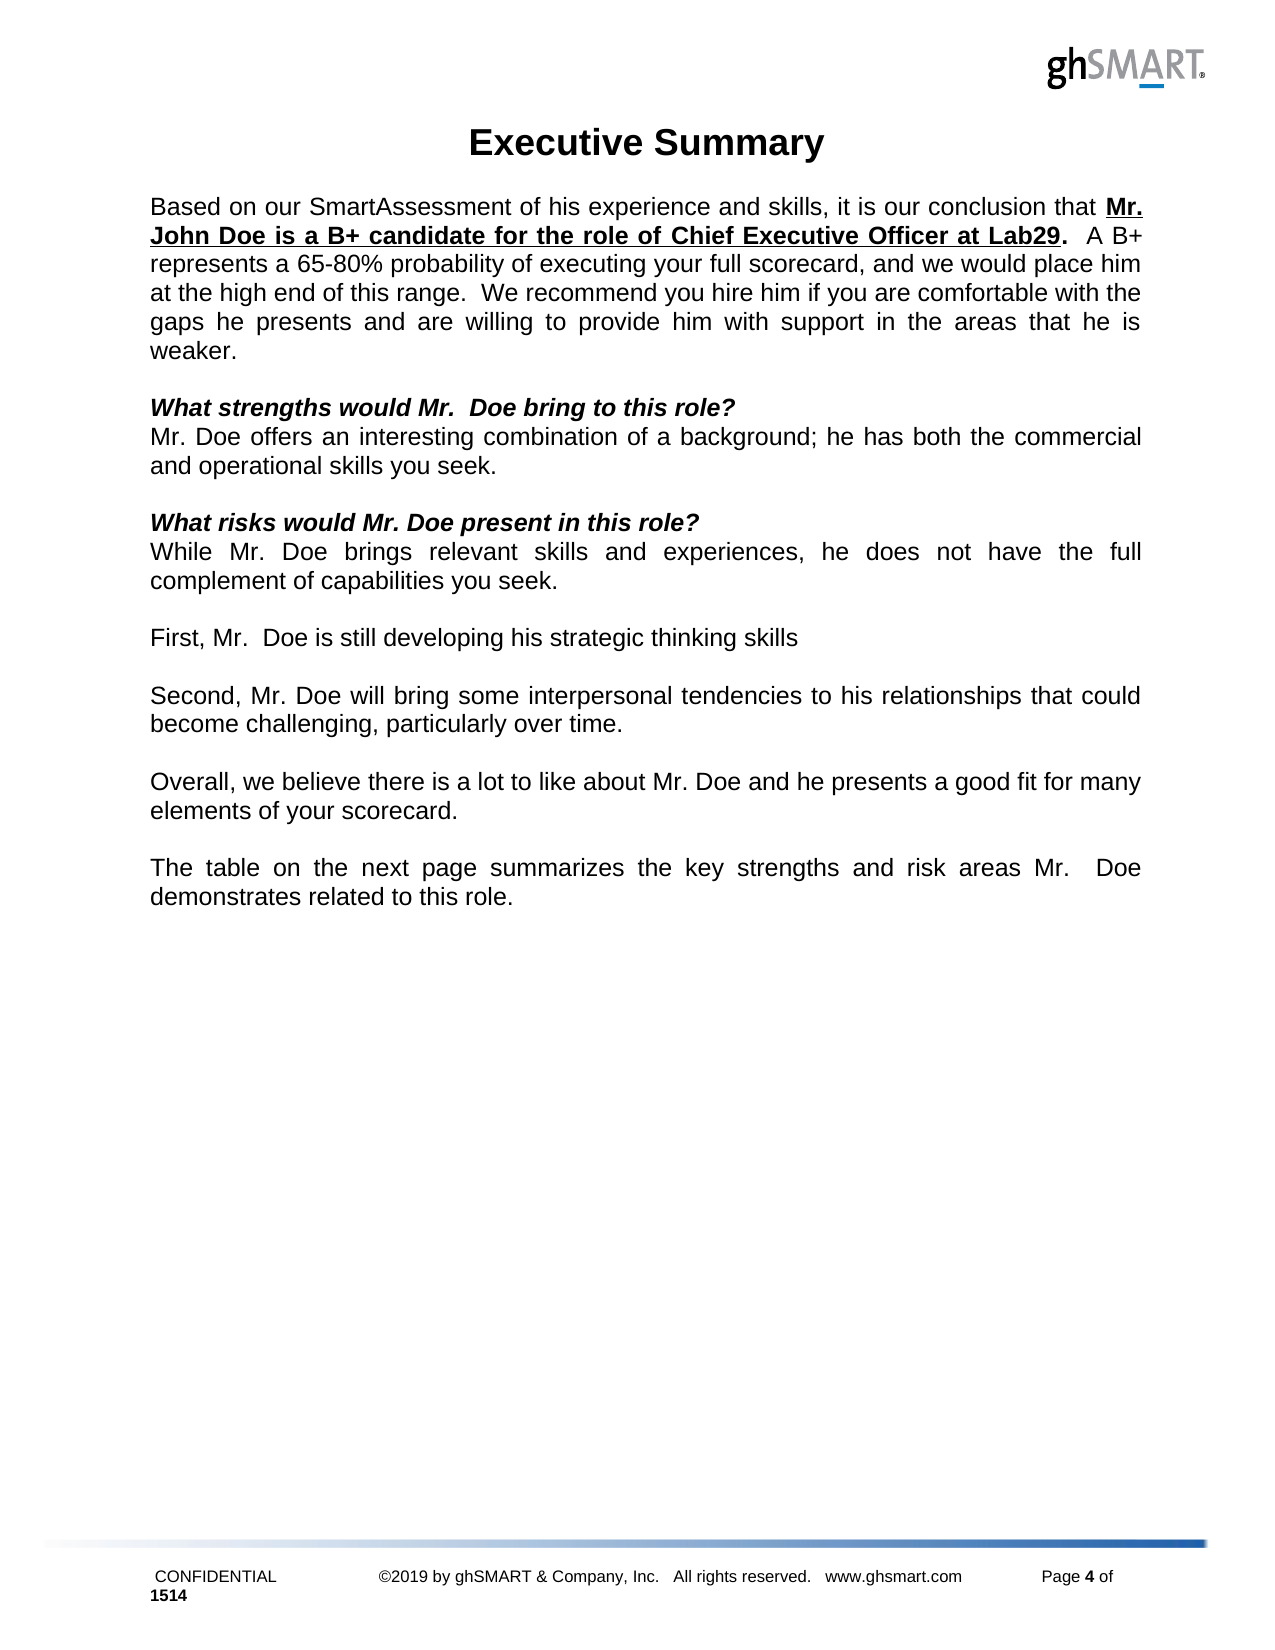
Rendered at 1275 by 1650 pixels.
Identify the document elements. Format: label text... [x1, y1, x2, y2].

text What risks would Mr. Doe present in this role? [150, 508, 1143, 537]
text The table on the next page summarizes the key strengths and risk areas Mr. Doe demonstrates related to this role. [150, 853, 1143, 911]
text Second, Mr. Doe will bring some interpersonal tendencies to his relationships that could become challenging, particularly over time. [150, 681, 1143, 738]
text Based on our SmartAssessment of his experience and skills, it is our conclusion that Mr. John Doe is a B+ candidate for the role of Chief Executive Officer at Lab29. A B+ represents a 65-80% probability of executing your full scorecard, and we would place him at the high end of this range. We recommend you hire him if you are comfortable with the gaps he presents and are willing to provide him with support in the areas that he is weaker. [150, 192, 1143, 364]
text While Mr. Doe brings relevant skills and experiences, he does not have the full complement of capabilities you seek. [150, 537, 1143, 594]
text First, Mr. Doe is still developing his strategic thinking skills [150, 623, 1143, 652]
text What strengths would Mr. Doe bring to this role? [150, 393, 1143, 422]
subtitle Executive Summary [150, 120, 1143, 163]
text Mr. Doe offers an interesting combination of a background; he has both the commercial and operational skills you seek. [150, 422, 1143, 479]
text Overall, we believe there is a lot to like about Mr. Doe and he presents a good fit for many elements of your scorecard. [150, 767, 1143, 824]
picture [45, 1540, 1209, 1547]
